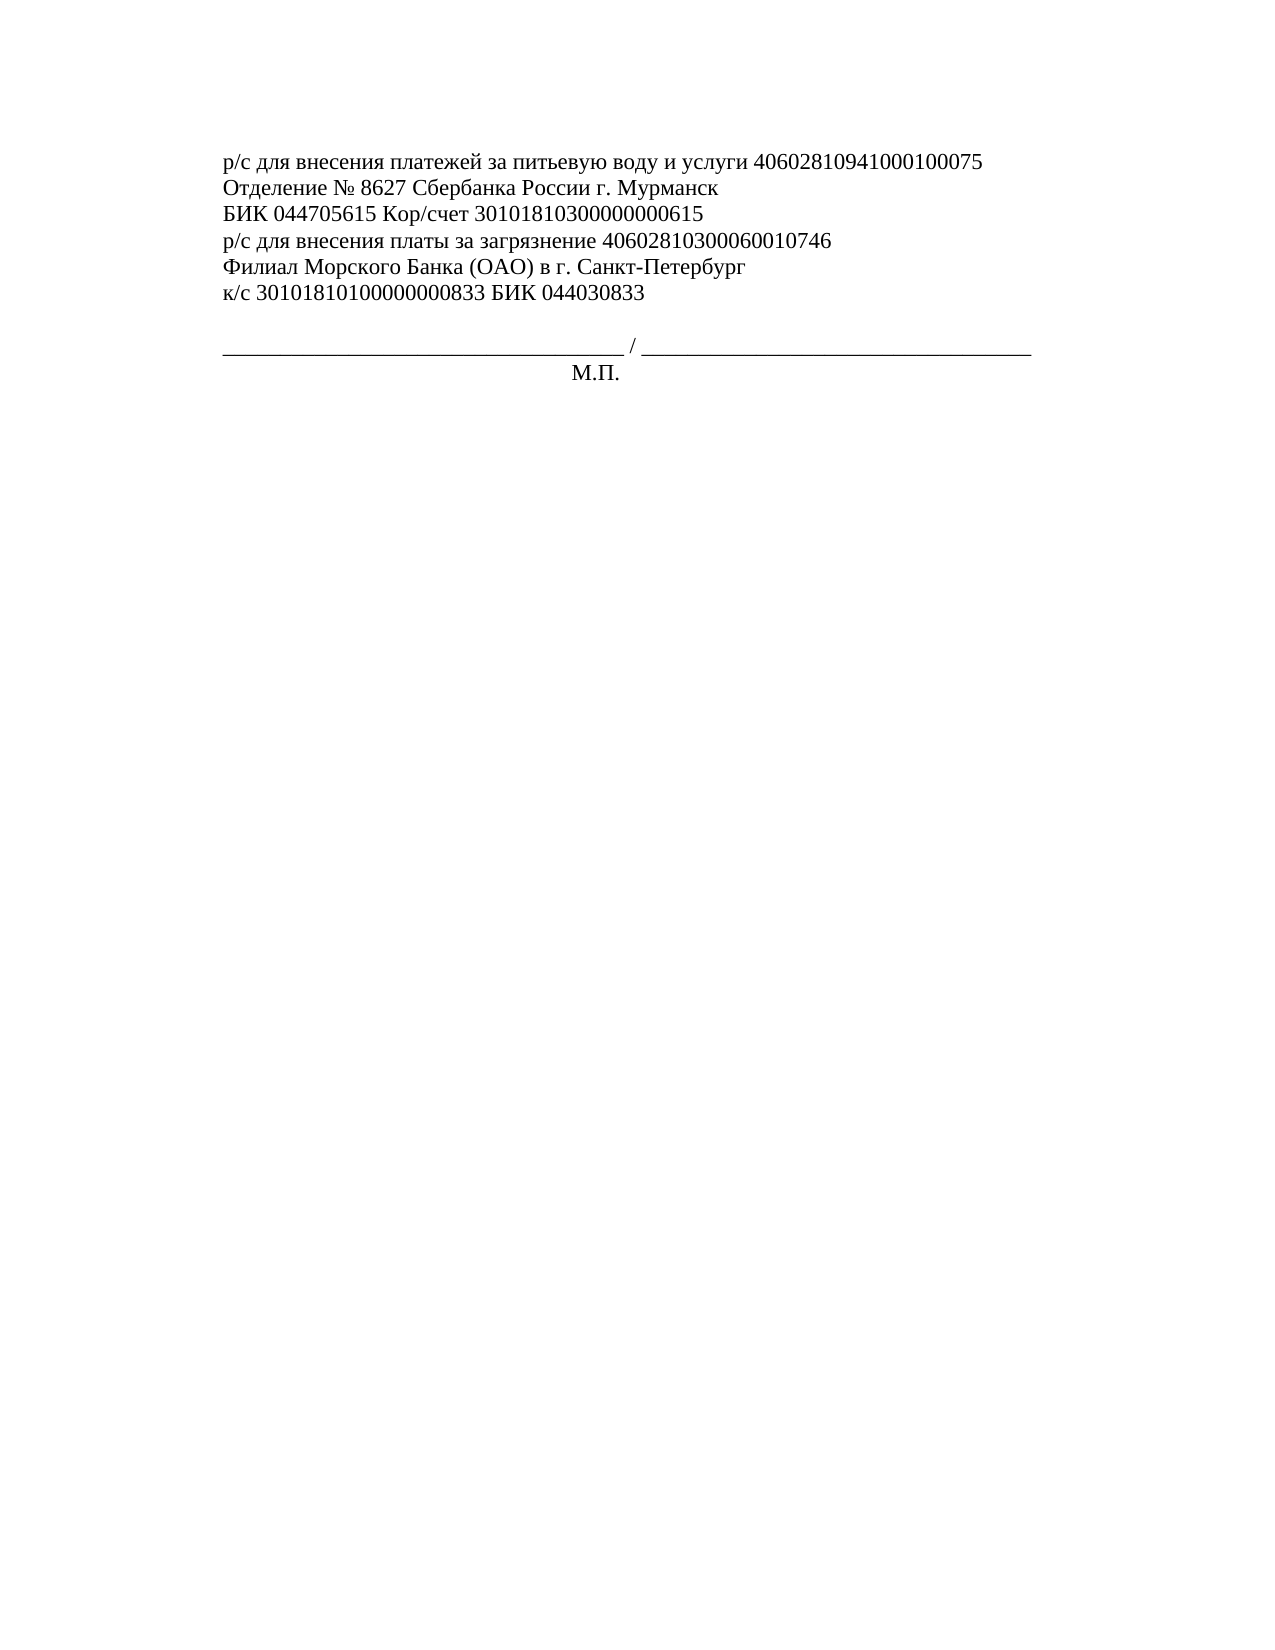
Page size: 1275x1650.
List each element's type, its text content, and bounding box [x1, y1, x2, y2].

text БИК 044705615 Кор/счет 30101810300000000615 [222, 200, 1127, 227]
text М.П. [164, 358, 1127, 385]
text р/с для внесения платы за загрязнение 40602810300060010746 [222, 227, 1127, 253]
text ___________________________________ / __________________________________ [164, 332, 1127, 358]
text к/с 30101810100000000833 БИК 044030833 [222, 279, 1127, 306]
text Филиал Морского Банка (ОАО) в г. Санкт-Петербург [222, 253, 1127, 279]
text Отделение № 8627 Сбербанка России г. Мурманск [222, 174, 1127, 200]
text р/с для внесения платежей за питьевую воду и услуги 40602810941000100075 [222, 148, 1127, 174]
